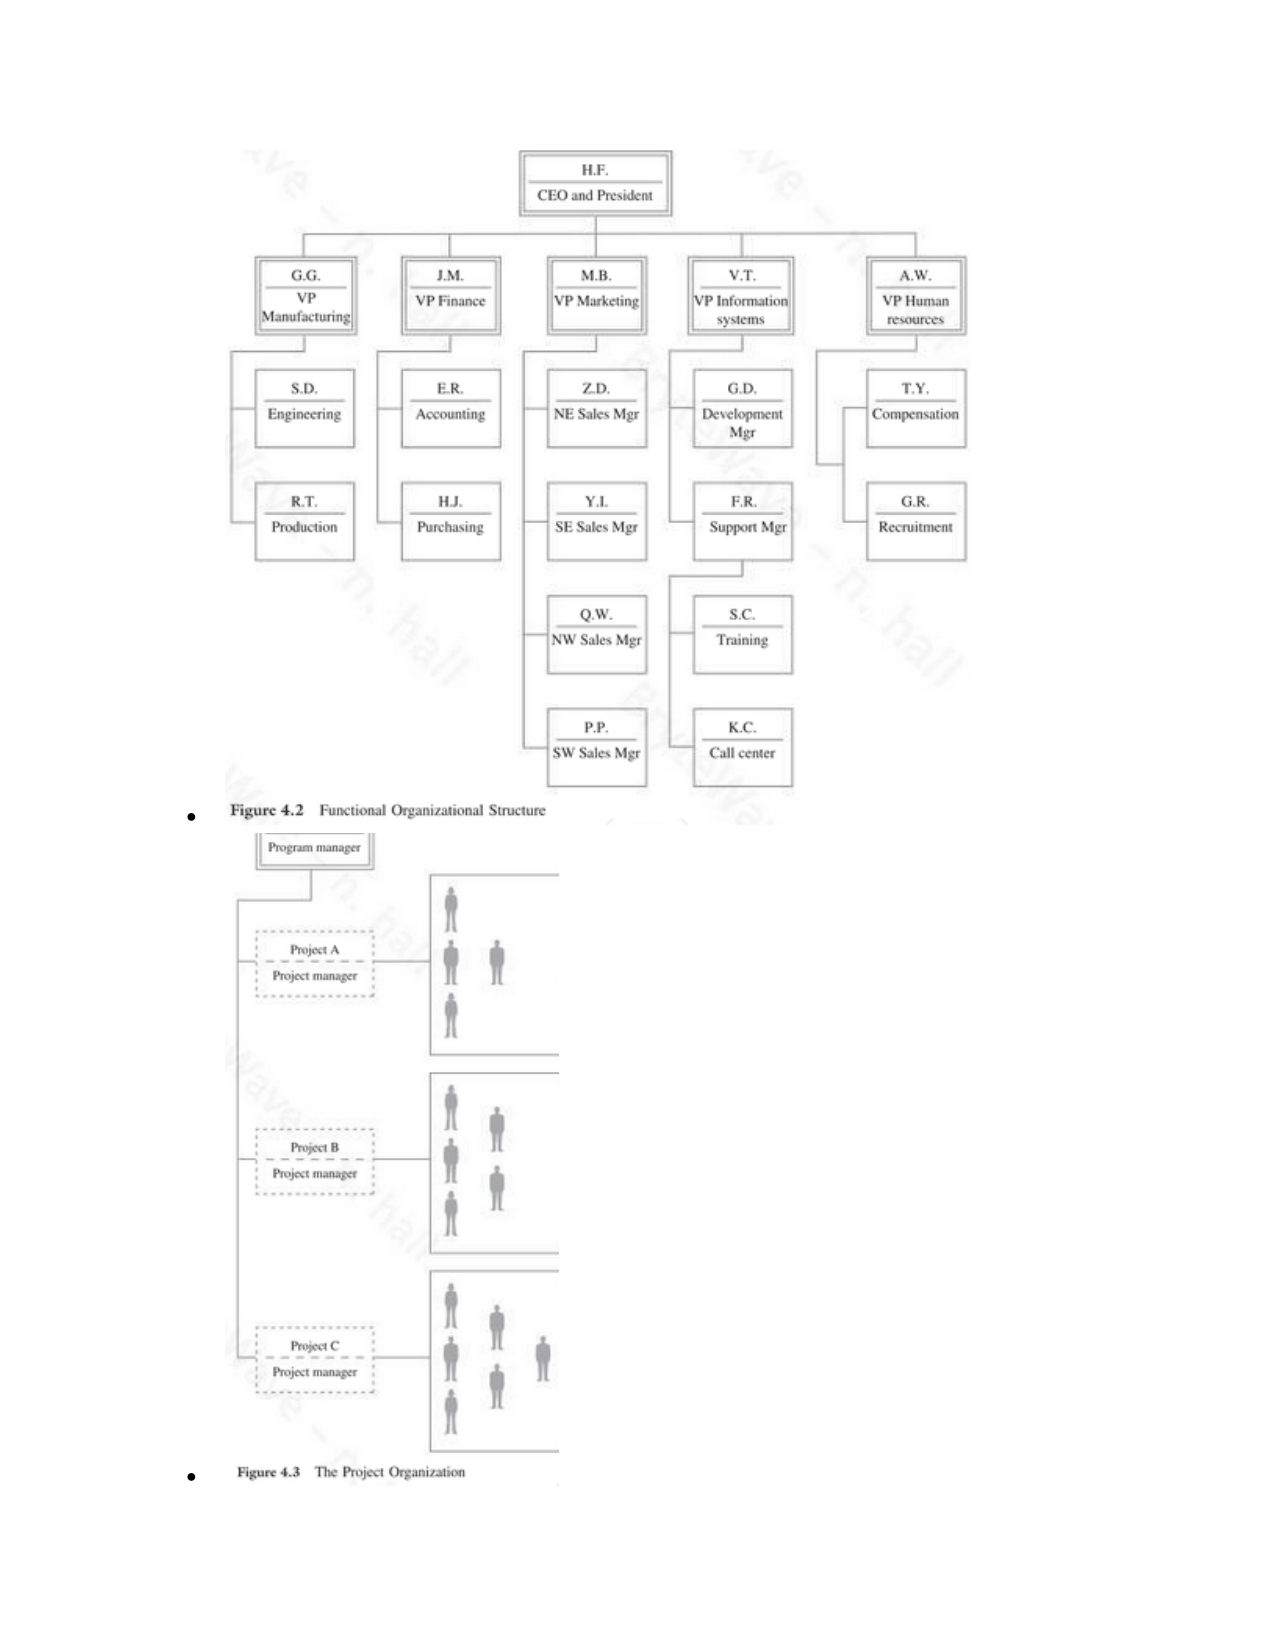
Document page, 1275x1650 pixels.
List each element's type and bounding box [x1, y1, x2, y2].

picture [225, 833, 560, 1486]
picture [225, 150, 971, 825]
